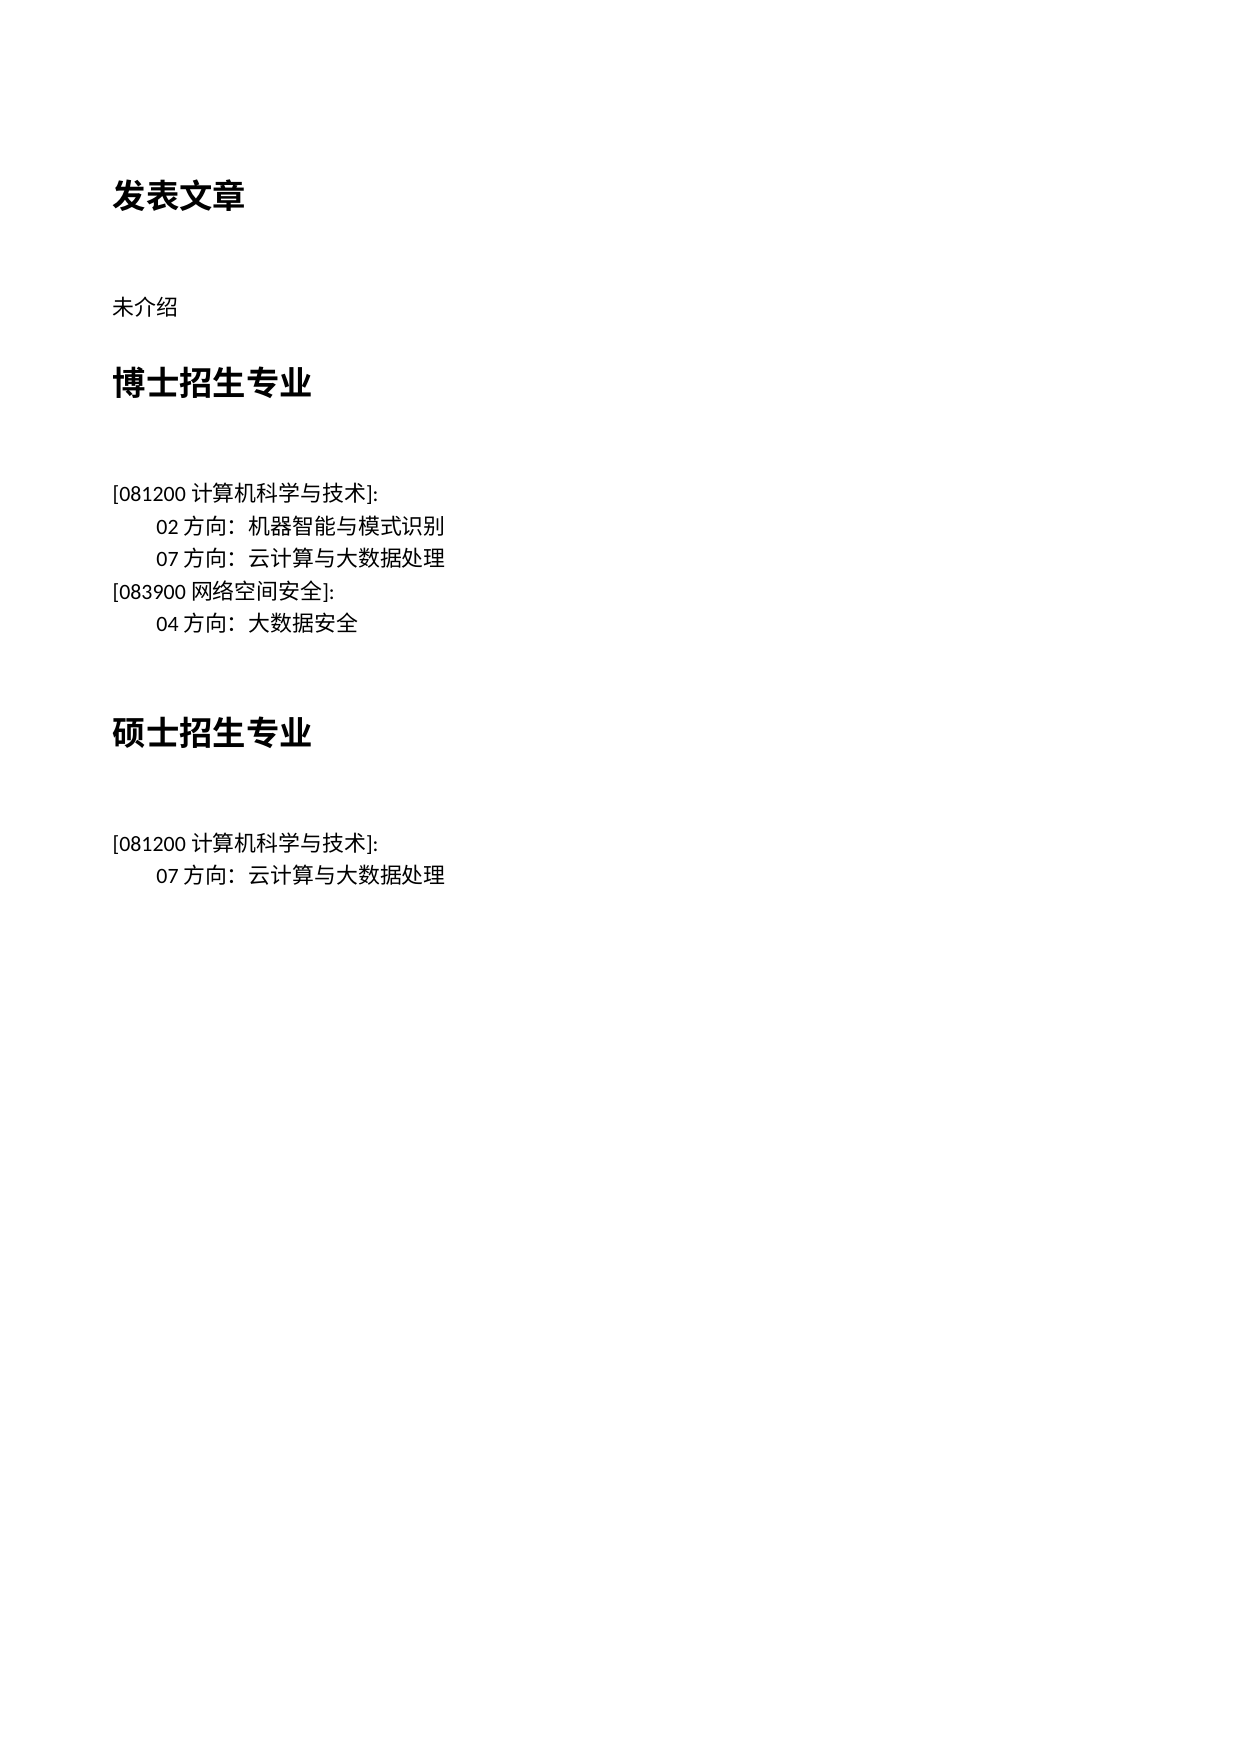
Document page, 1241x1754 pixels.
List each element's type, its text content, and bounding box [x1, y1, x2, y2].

list [081200 计算机科学与技术]: 07方向：云计算与大数据处理 [112, 825, 1128, 923]
subtitle 博士招生专业 [112, 349, 1128, 414]
text [081200 计算机科学与技术]: 02方向：机器智能与模式识别 07方向：云计算与大数据处理 [083900 网络空间安全]: 04方向：大数据安全 [112, 476, 1128, 671]
subtitle 硕士招生专业 [112, 698, 1128, 763]
subtitle 发表文章 [112, 162, 1128, 227]
text 未介绍 [112, 289, 1128, 322]
